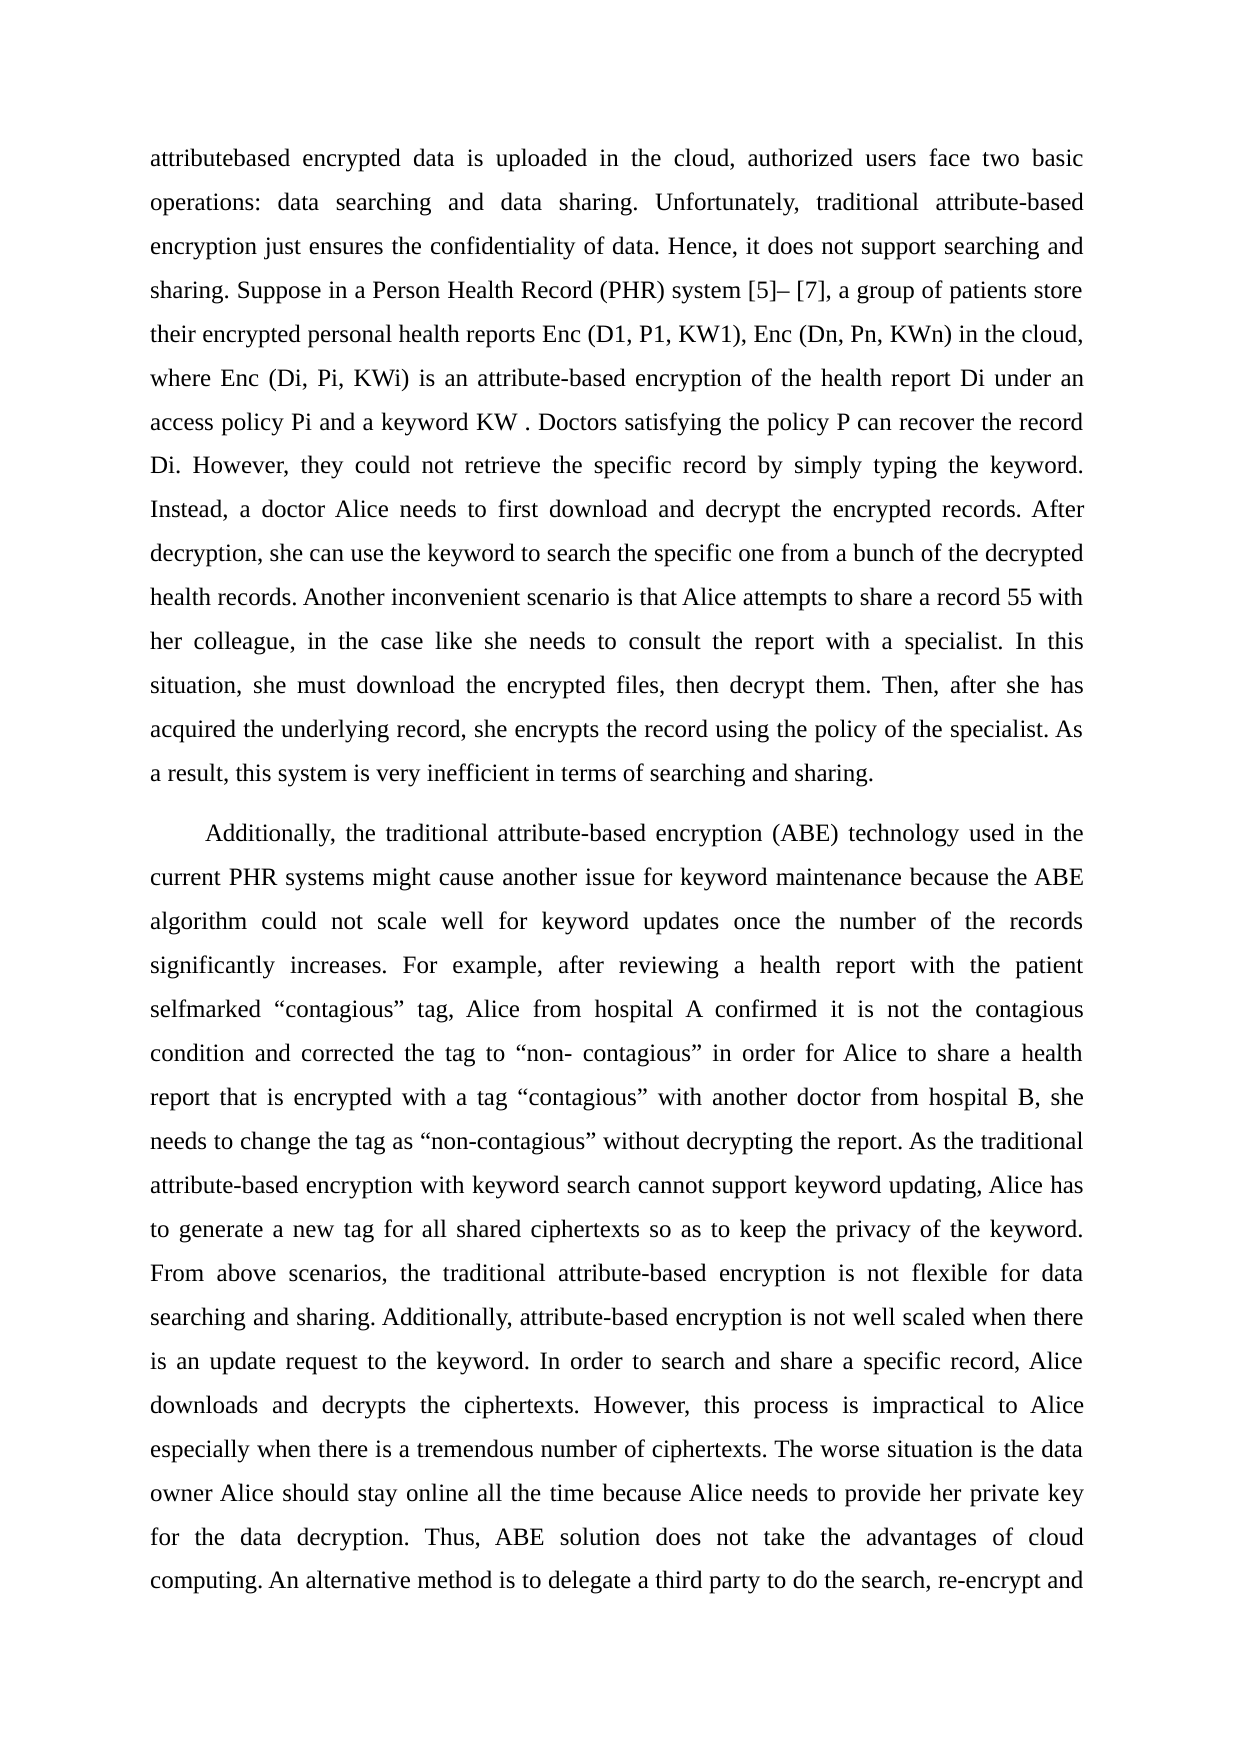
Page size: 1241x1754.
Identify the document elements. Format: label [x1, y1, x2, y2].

text [150, 818, 1085, 1594]
text [150, 143, 1085, 787]
